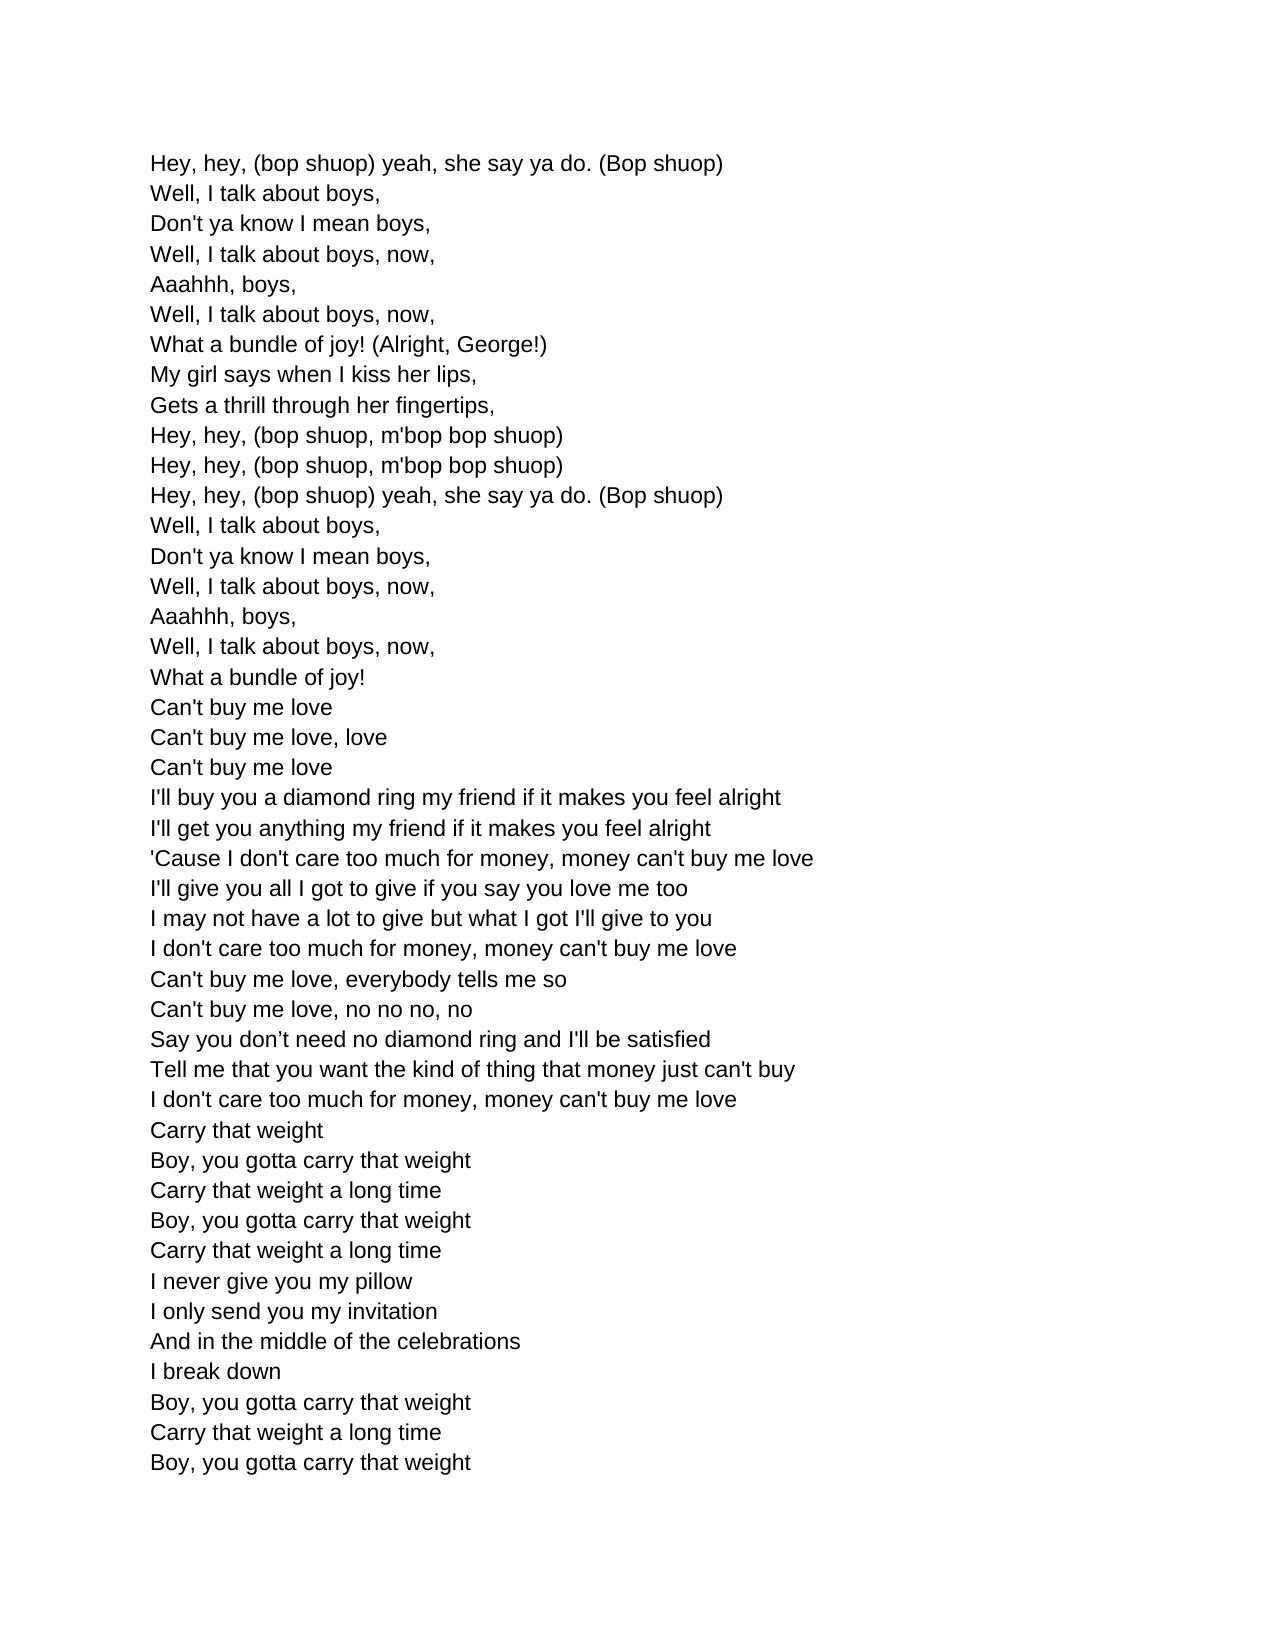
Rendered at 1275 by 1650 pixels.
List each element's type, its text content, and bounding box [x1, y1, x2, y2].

text Don't ya know I mean boys, [150, 543, 1125, 569]
text I only send you my invitation [150, 1298, 1125, 1324]
text Boy, you gotta carry that weight [150, 1388, 1125, 1415]
text Well, I talk about boys, now, [150, 573, 1125, 599]
text Well, I talk about boys, [150, 180, 1125, 207]
text Can't buy me love, everybody tells me so [150, 966, 1125, 992]
text Can't buy me love, no no no, no [150, 996, 1125, 1022]
text Don't ya know I mean boys, [150, 210, 1125, 237]
text Boy, you gotta carry that weight [150, 1147, 1125, 1173]
text Gets a thrill through her fingertips, [150, 392, 1125, 418]
text My girl says when I kiss her lips, [150, 361, 1125, 388]
text 'Cause I don't care too much for money, money can't buy me love [150, 845, 1125, 871]
text And in the middle of the celebrations [150, 1328, 1125, 1354]
text Can't buy me love [150, 694, 1125, 720]
text Say you don’t need no diamond ring and I'll be satisfied [150, 1026, 1125, 1052]
text Carry that weight a long time [150, 1237, 1125, 1264]
text Can't buy me love, love [150, 724, 1125, 750]
text Well, I talk about boys, now, [150, 633, 1125, 660]
text I'll buy you a diamond ring my friend if it makes you feel alright [150, 784, 1125, 811]
text What a bundle of joy! [150, 663, 1125, 690]
text Carry that weight [150, 1117, 1125, 1143]
text Carry that weight a long time [150, 1419, 1125, 1445]
text Aaahhh, boys, [150, 603, 1125, 629]
text I break down [150, 1358, 1125, 1385]
text Boy, you gotta carry that weight [150, 1449, 1125, 1475]
text Hey, hey, (bop shuop) yeah, she say ya do. (Bop shuop) [150, 482, 1125, 509]
text Hey, hey, (bop shuop, m'bop bop shuop) [150, 422, 1125, 448]
text Well, I talk about boys, now, [150, 301, 1125, 327]
text Carry that weight a long time [150, 1177, 1125, 1203]
text Hey, hey, (bop shuop, m'bop bop shuop) [150, 452, 1125, 478]
text I may not have a lot to give but what I got I'll give to you [150, 905, 1125, 932]
text Can't buy me love [150, 754, 1125, 781]
text Well, I talk about boys, now, [150, 241, 1125, 267]
text Boy, you gotta carry that weight [150, 1207, 1125, 1234]
text I never give you my pillow [150, 1268, 1125, 1294]
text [150, 150, 1125, 176]
text What a bundle of joy! (Alright, George!) [150, 331, 1125, 358]
text Well, I talk about boys, [150, 512, 1125, 539]
text I'll get you anything my friend if it makes you feel alright [150, 814, 1125, 841]
text Tell me that you want the kind of thing that money just can't buy [150, 1056, 1125, 1083]
text I don't care too much for money, money can't buy me love [150, 1086, 1125, 1113]
text I'll give you all I got to give if you say you love me too [150, 875, 1125, 901]
text I don't care too much for money, money can't buy me love [150, 935, 1125, 962]
text Aaahhh, boys, [150, 271, 1125, 297]
